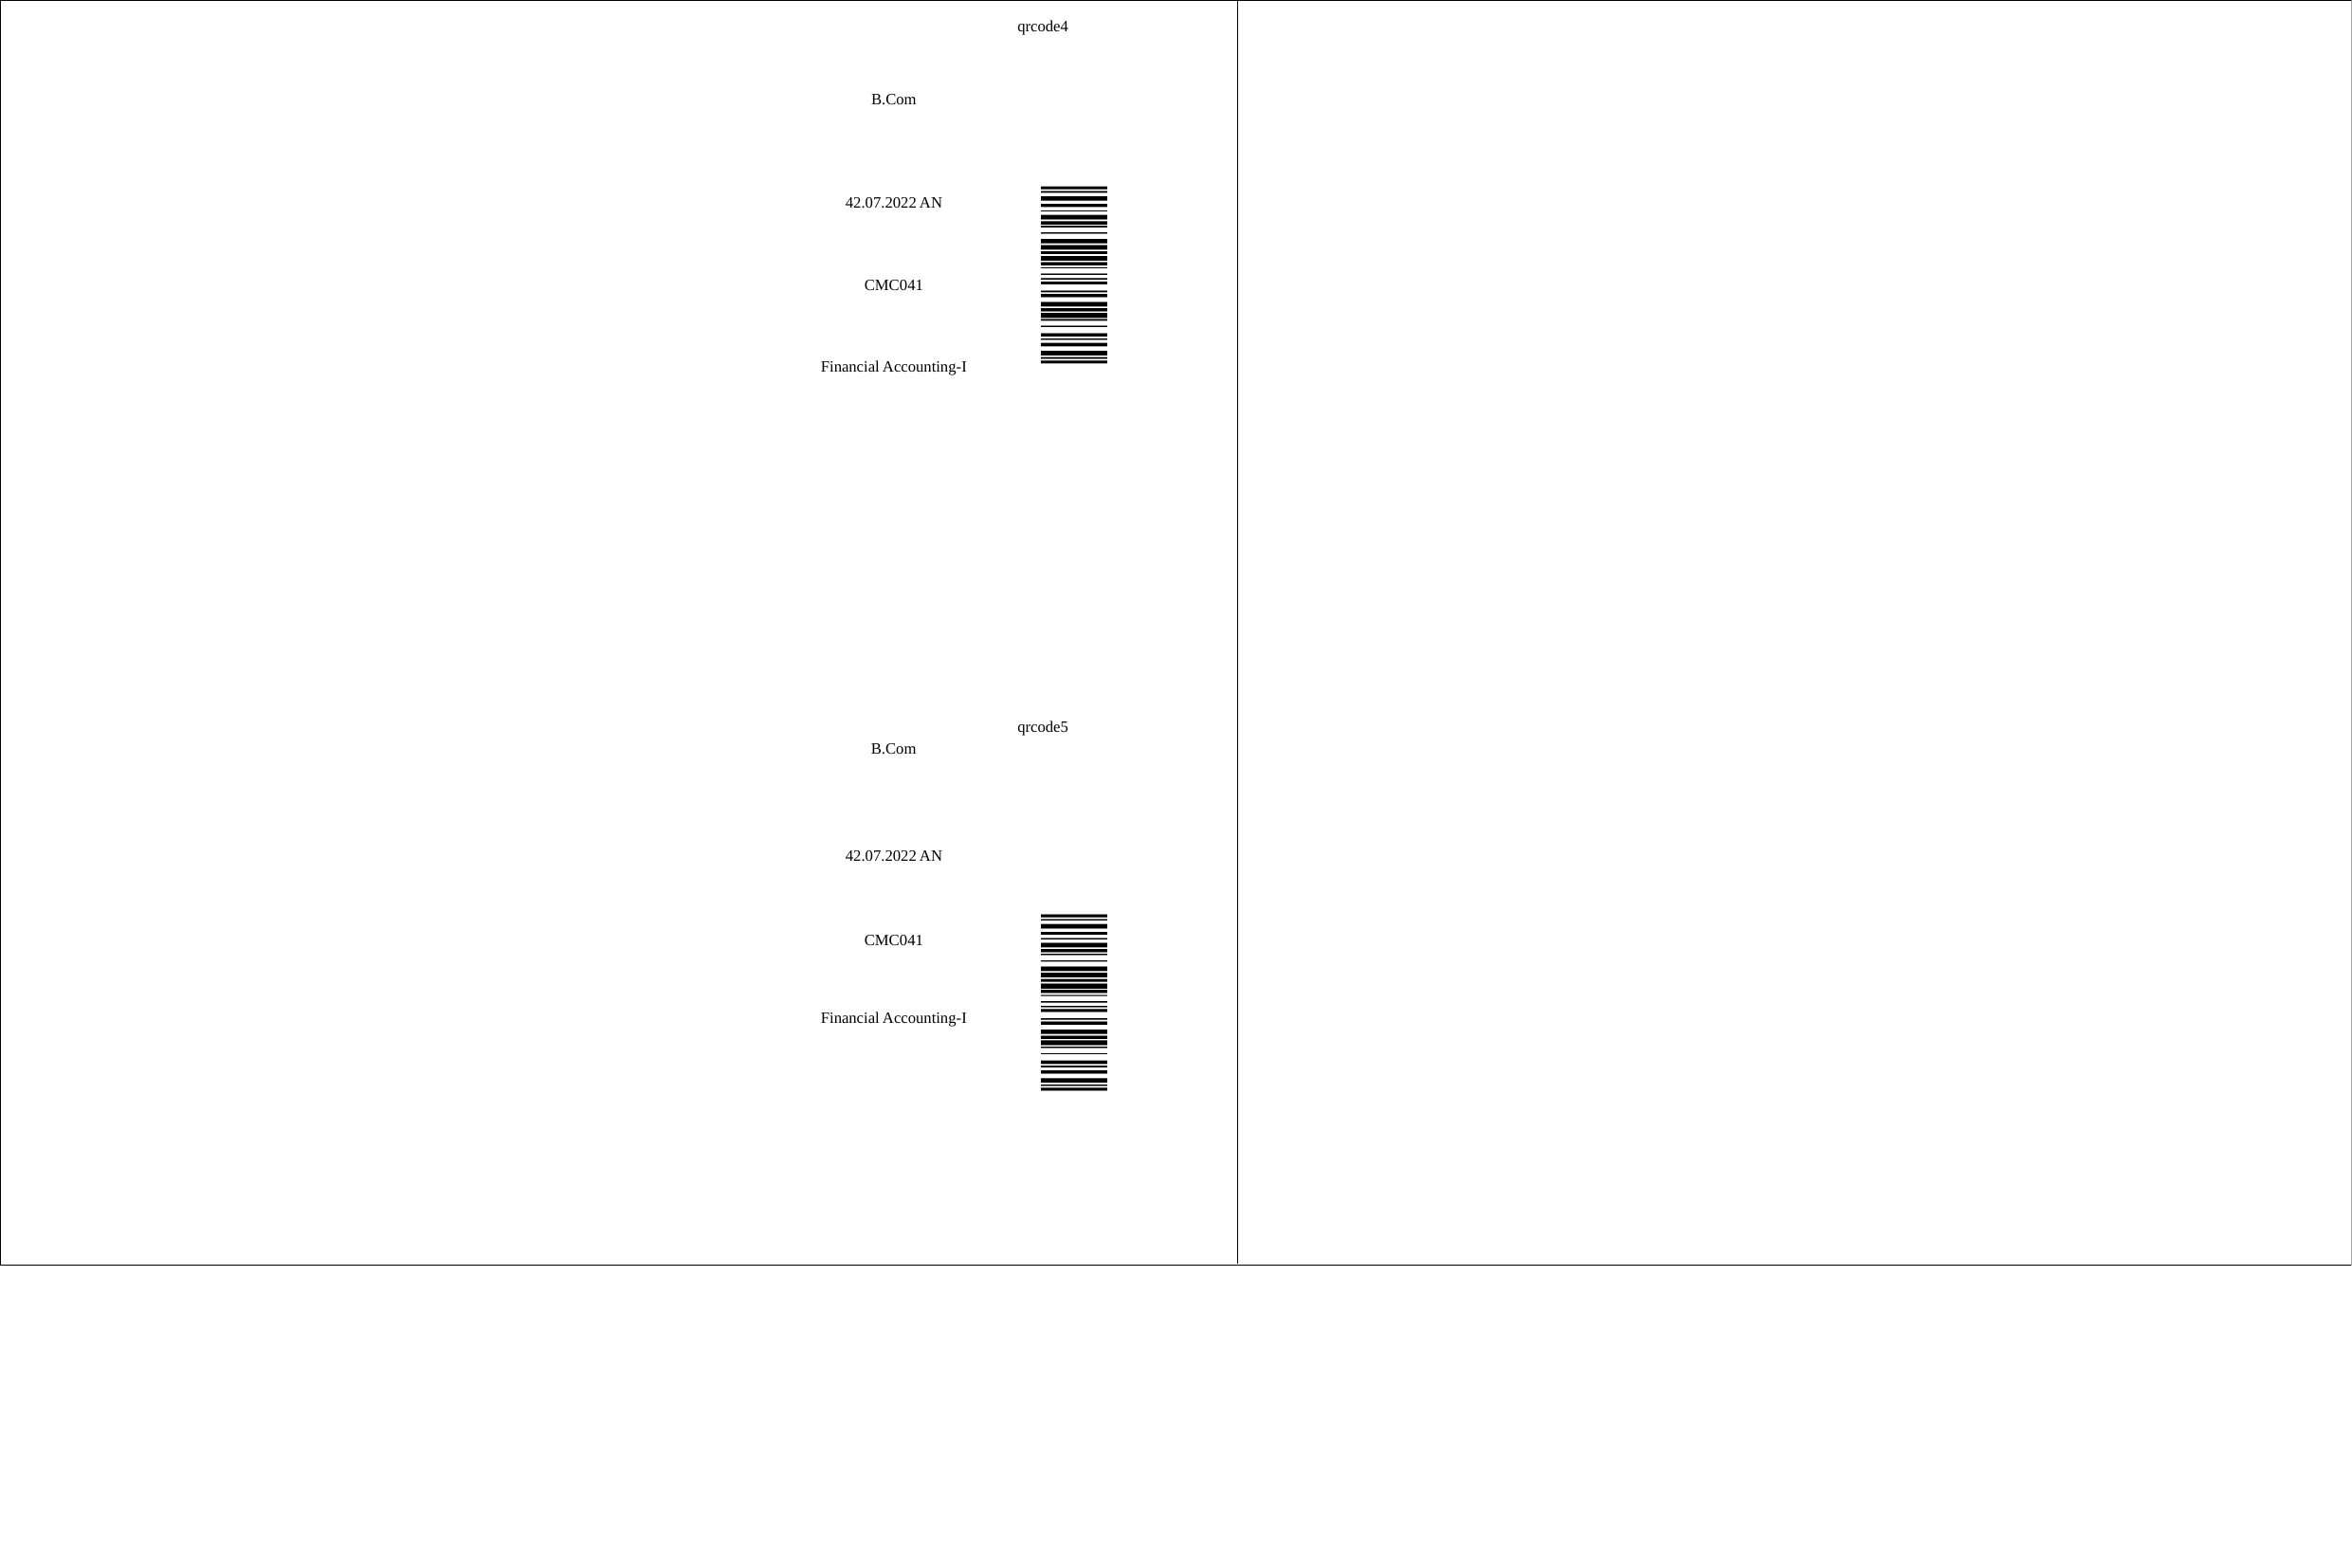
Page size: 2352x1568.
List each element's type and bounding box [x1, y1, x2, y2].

picture [1034, 901, 1114, 1105]
picture [1034, 173, 1114, 378]
table_header [1, 1, 1237, 1264]
table_header [1238, 1, 2351, 1264]
